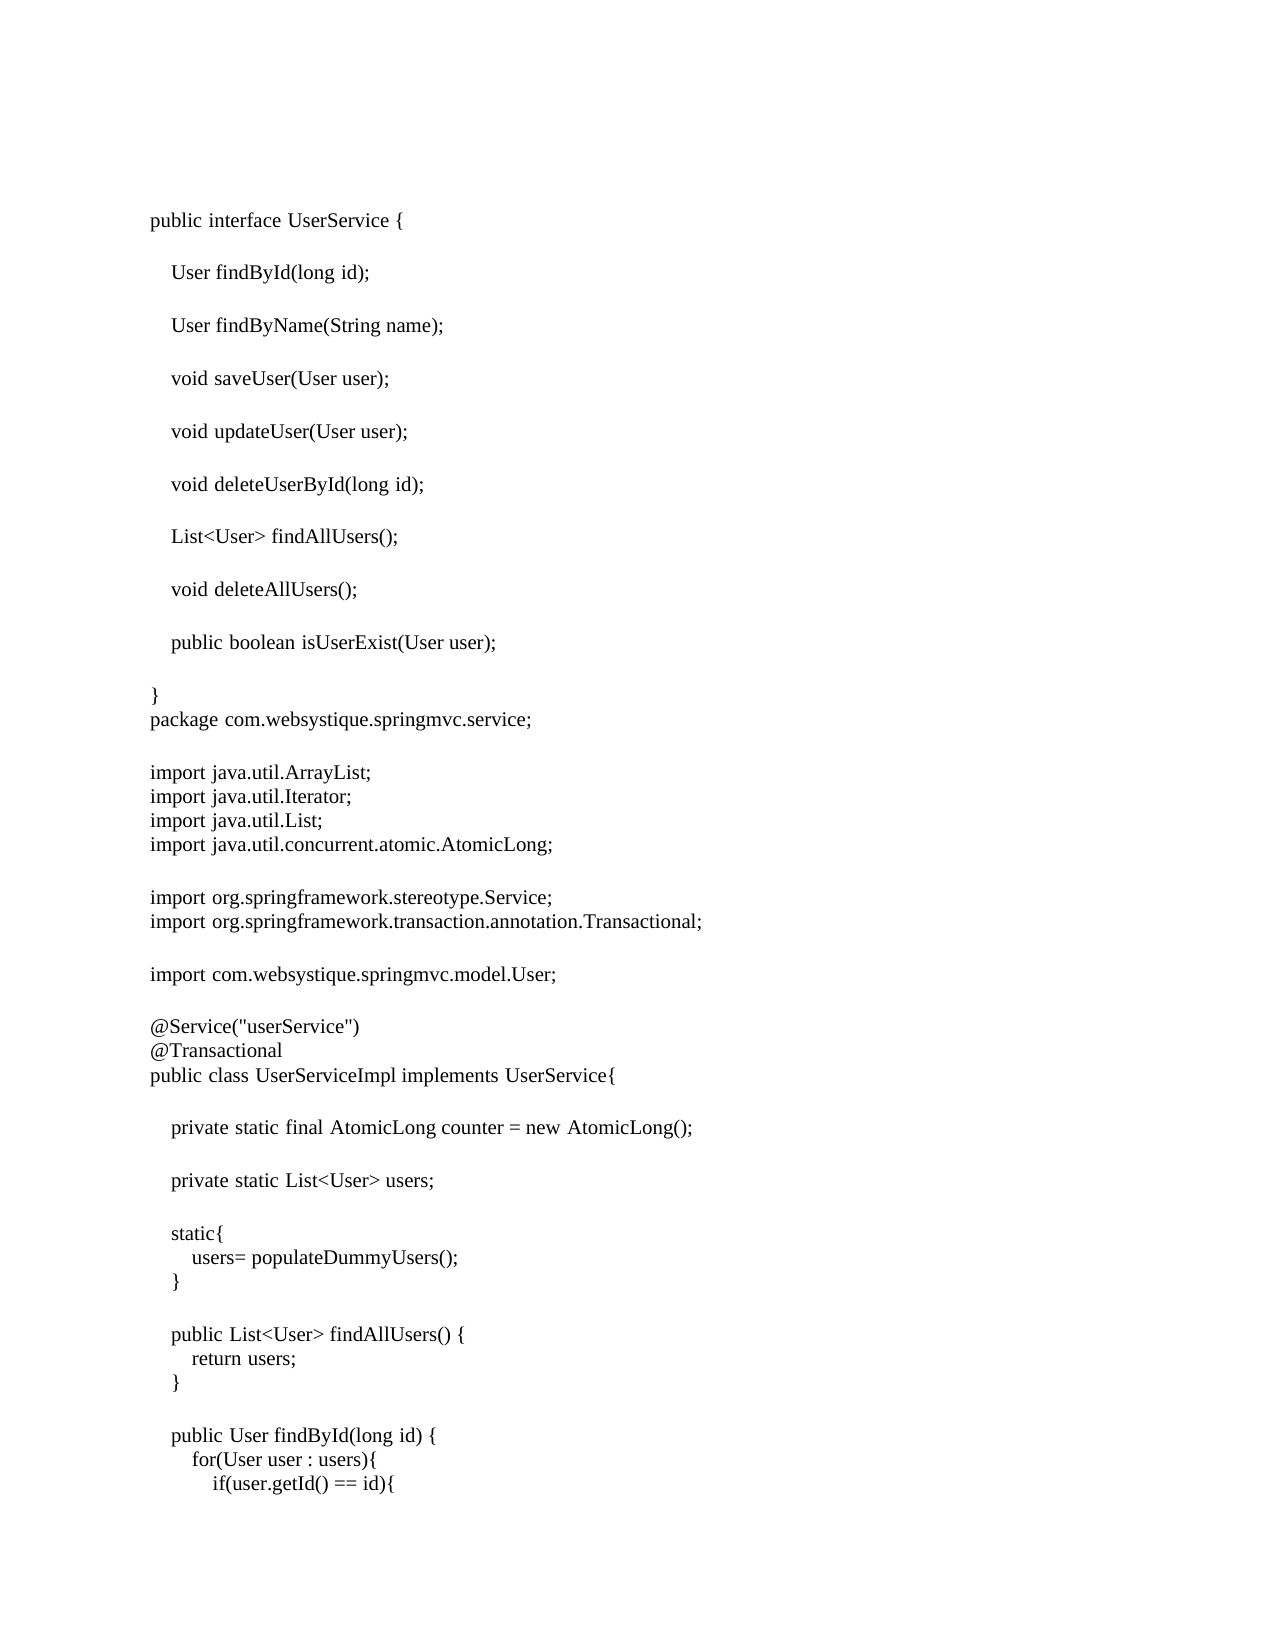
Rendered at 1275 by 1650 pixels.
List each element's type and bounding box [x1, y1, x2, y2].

table_cell [150, 707, 1275, 1495]
table_header [150, 150, 1275, 707]
